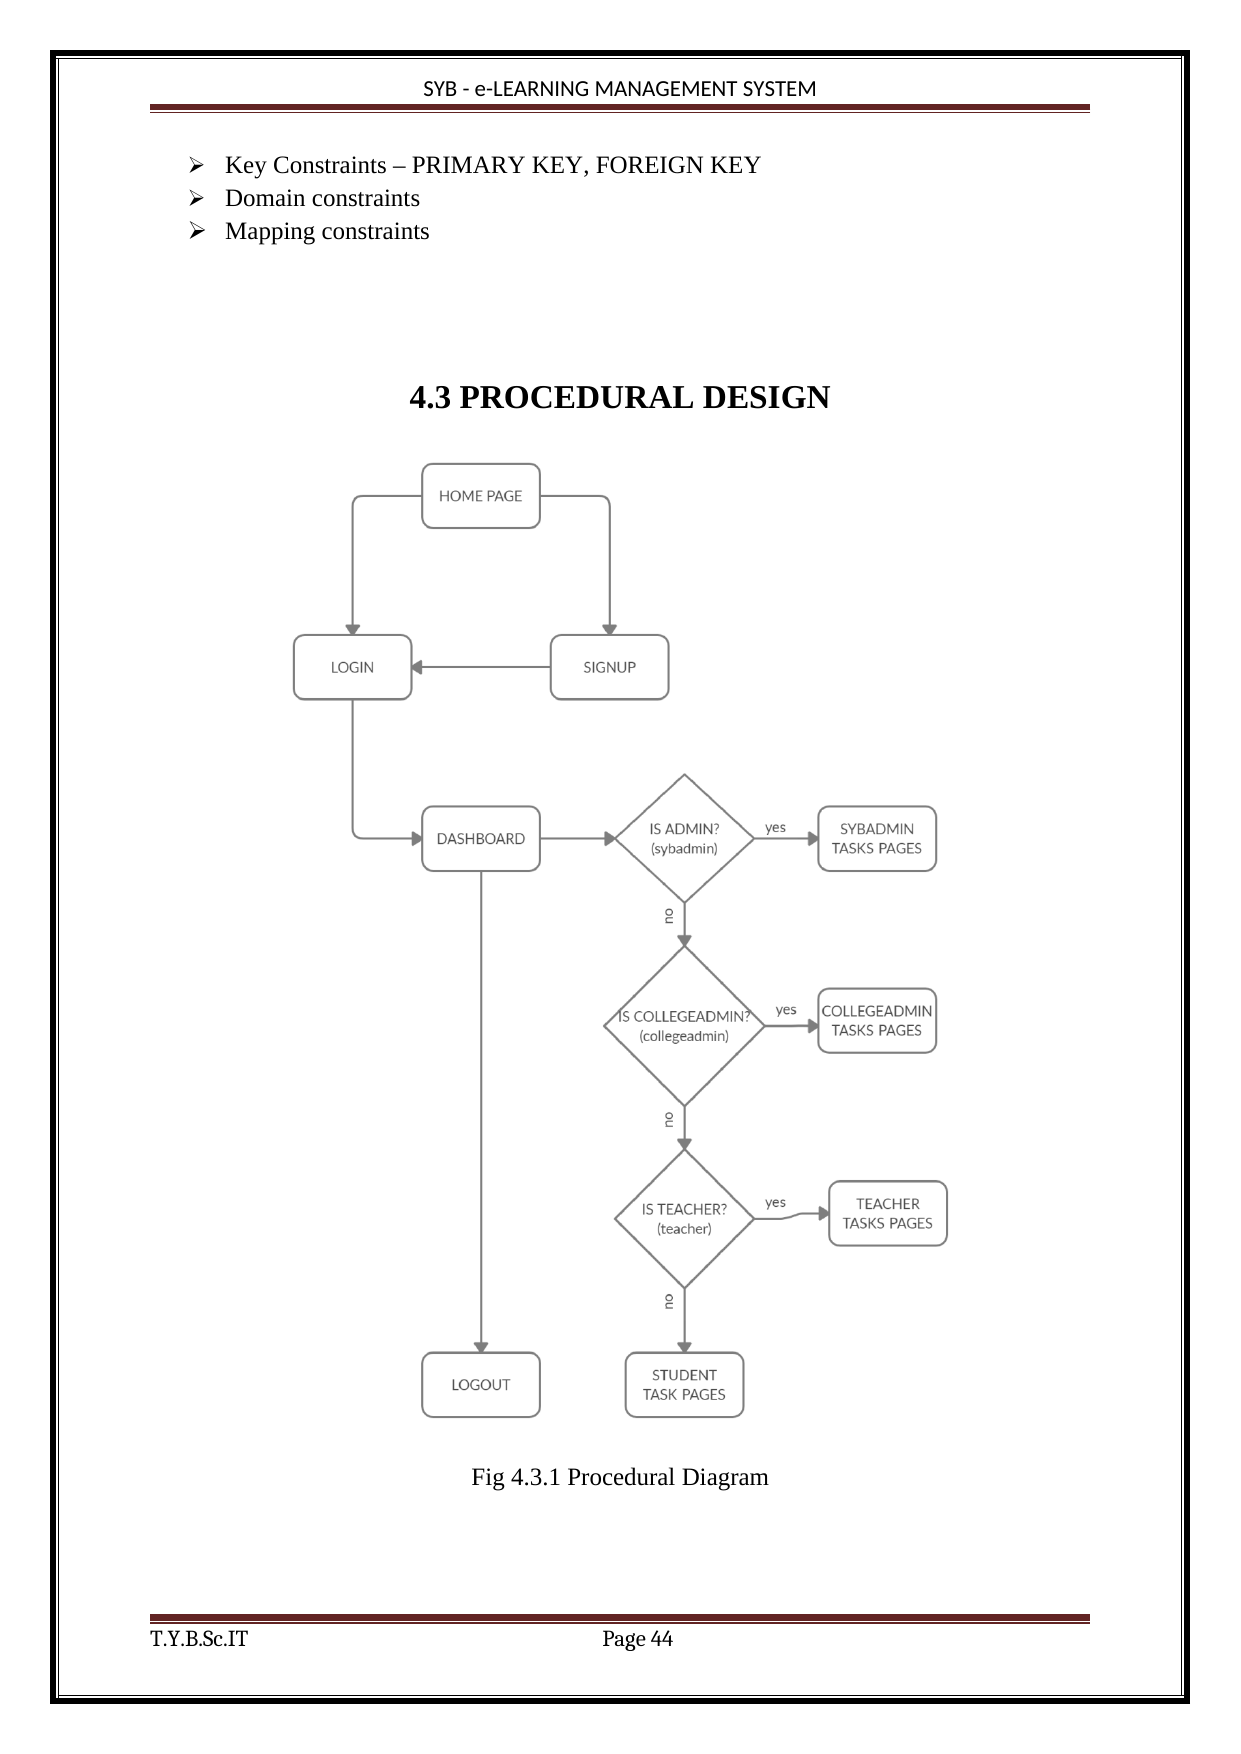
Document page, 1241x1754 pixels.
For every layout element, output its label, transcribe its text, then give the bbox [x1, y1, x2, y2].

text Fig 4.3.1 Procedural Diagram [150, 1462, 1090, 1491]
list Mapping constraints [187, 216, 1090, 245]
list Domain constraints [187, 183, 1090, 212]
text 4.3 PROCEDURAL DESIGN [150, 378, 1090, 416]
picture [272, 442, 968, 1438]
list Key Constraints – PRIMARY KEY, FOREIGN KEY [187, 150, 1090, 179]
